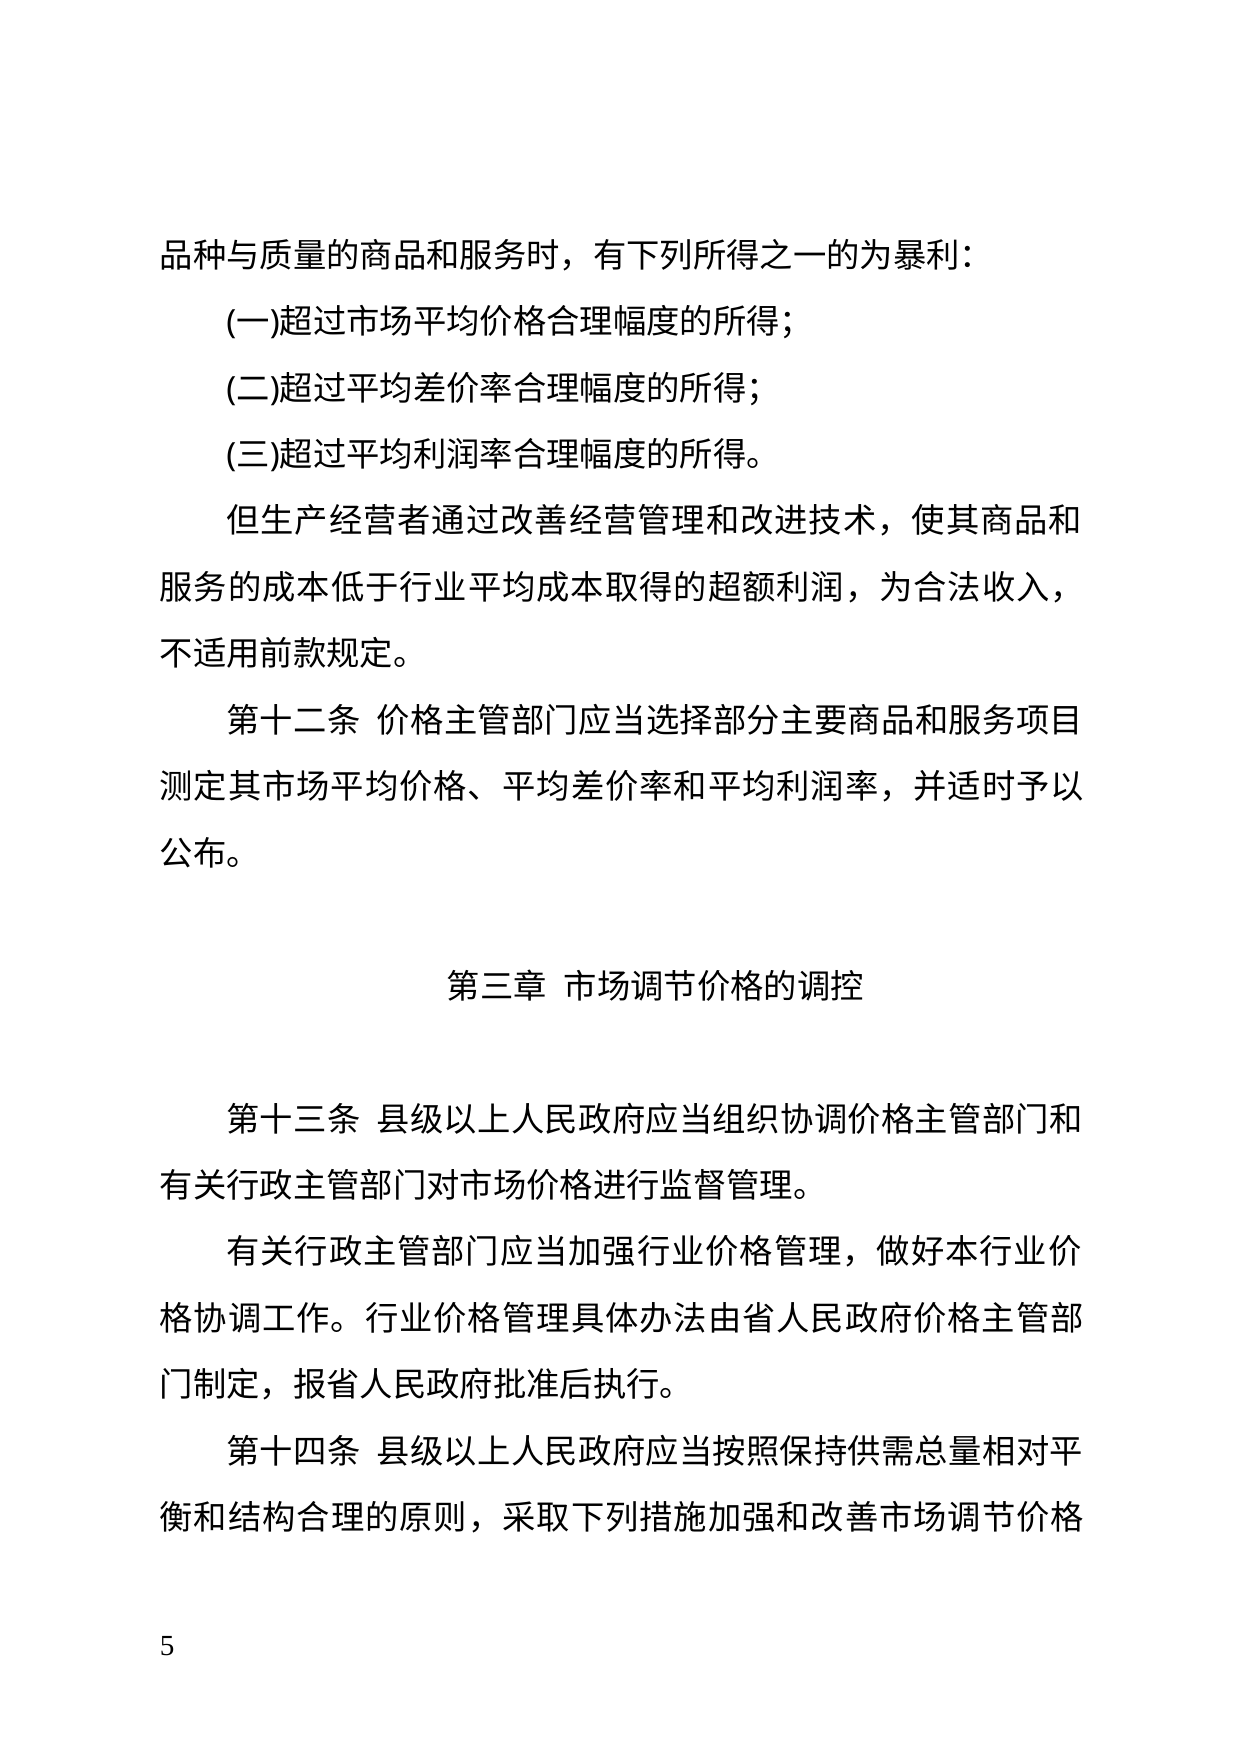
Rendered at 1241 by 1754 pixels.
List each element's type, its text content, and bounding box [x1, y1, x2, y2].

list 市场调节价格的调控 [159, 950, 1084, 1017]
text 第十二条 价格主管部门应当选择部分主要商品和服务项目测定其市场平均价格、平均差价率和平均利润率，并适时予以公布。 [159, 684, 1084, 884]
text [159, 1416, 1084, 1548]
text (三)超过平均利润率合理幅度的所得。 [159, 419, 1084, 485]
text 有关行政主管部门应当加强行业价格管理，做好本行业价格协调工作。行业价格管理具体办法由省人民政府价格主管部门制定，报省人民政府批准后执行。 [159, 1216, 1084, 1416]
text (一)超过市场平均价格合理幅度的所得； [159, 286, 1084, 352]
text 但生产经营者通过改善经营管理和改进技术，使其商品和服务的成本低于行业平均成本取得的超额利润，为合法收入，不适用前款规定。 [159, 485, 1084, 684]
text (二)超过平均差价率合理幅度的所得； [159, 352, 1084, 419]
text 第十三条 县级以上人民政府应当组织协调价格主管部门和有关行政主管部门对市场价格进行监督管理。 [159, 1083, 1084, 1216]
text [159, 219, 1084, 286]
